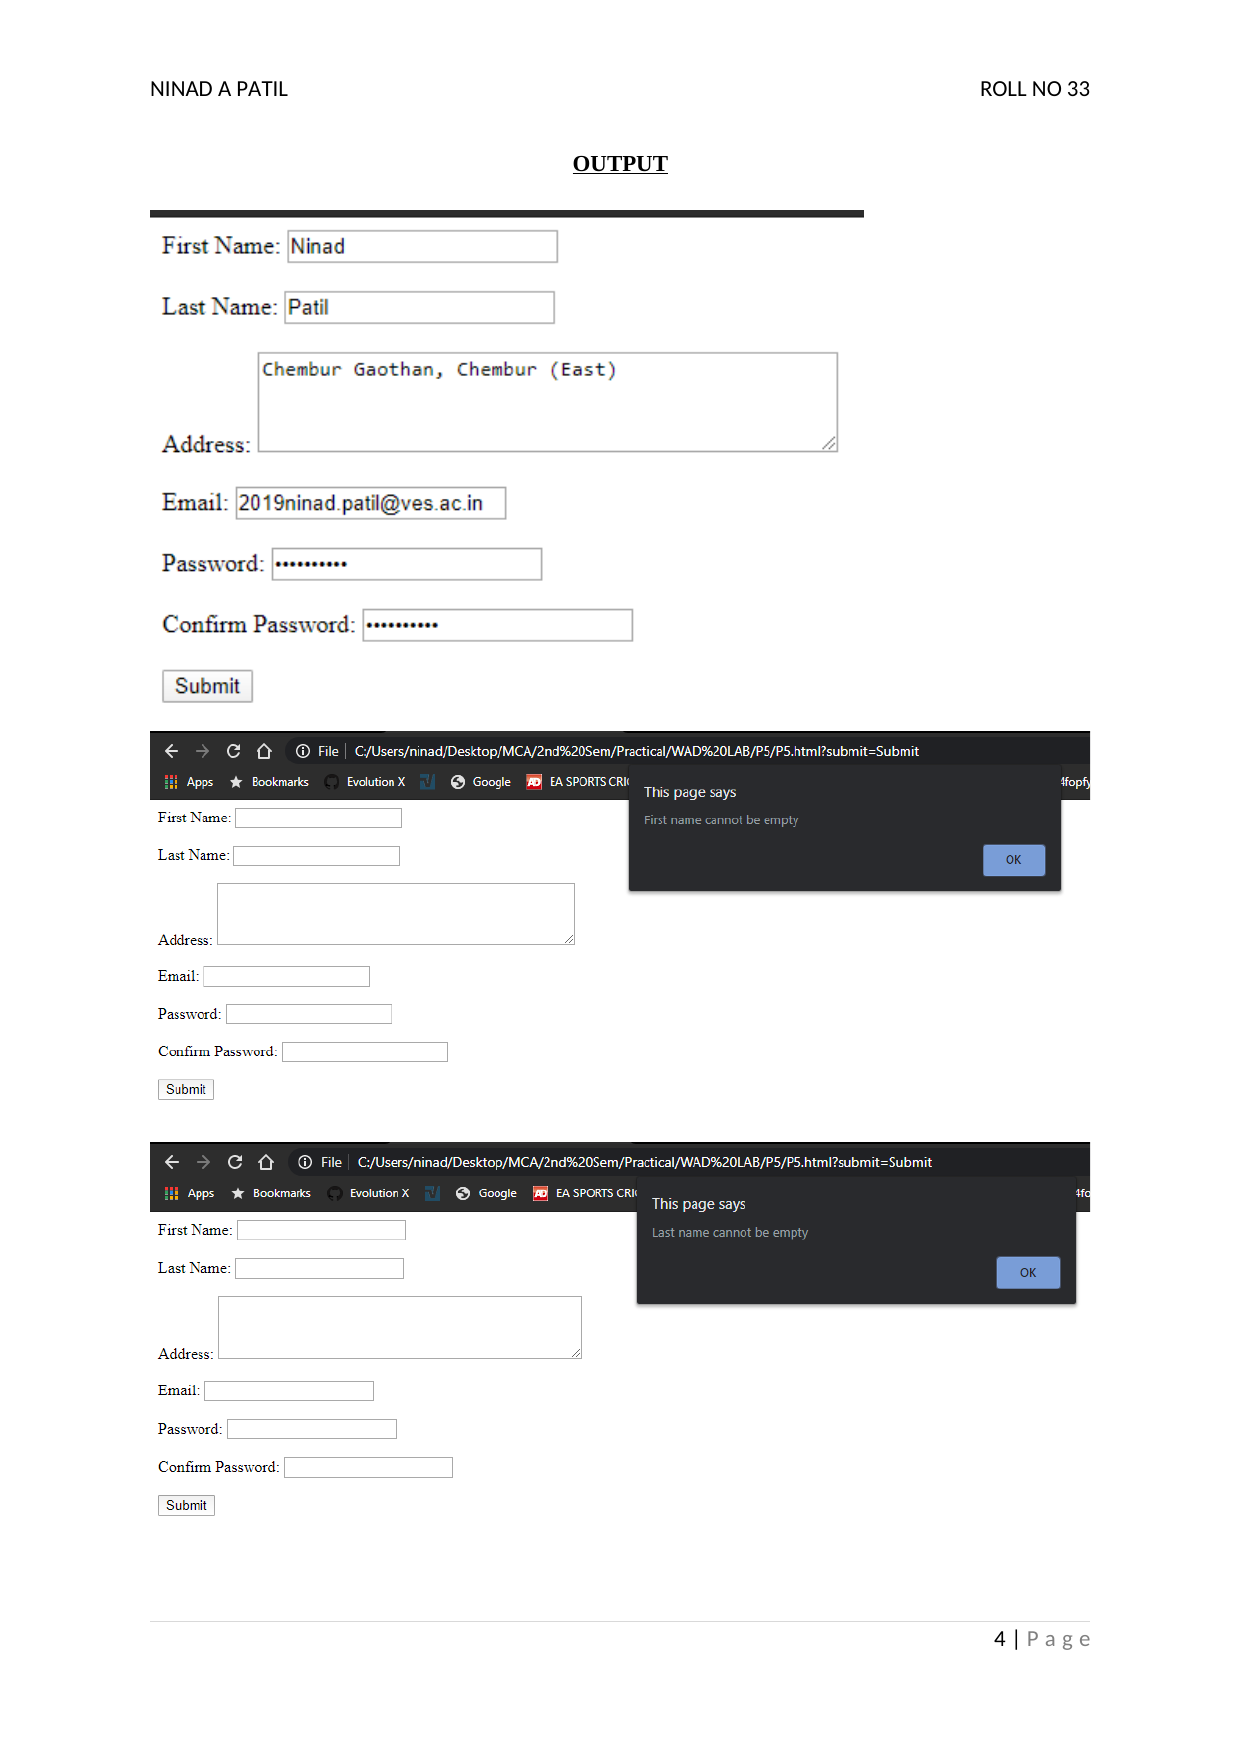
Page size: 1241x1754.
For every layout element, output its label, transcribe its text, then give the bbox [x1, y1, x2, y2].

picture [150, 731, 1091, 1109]
picture [150, 1142, 1091, 1534]
text OUTPUT [150, 150, 1090, 176]
picture [150, 210, 864, 728]
